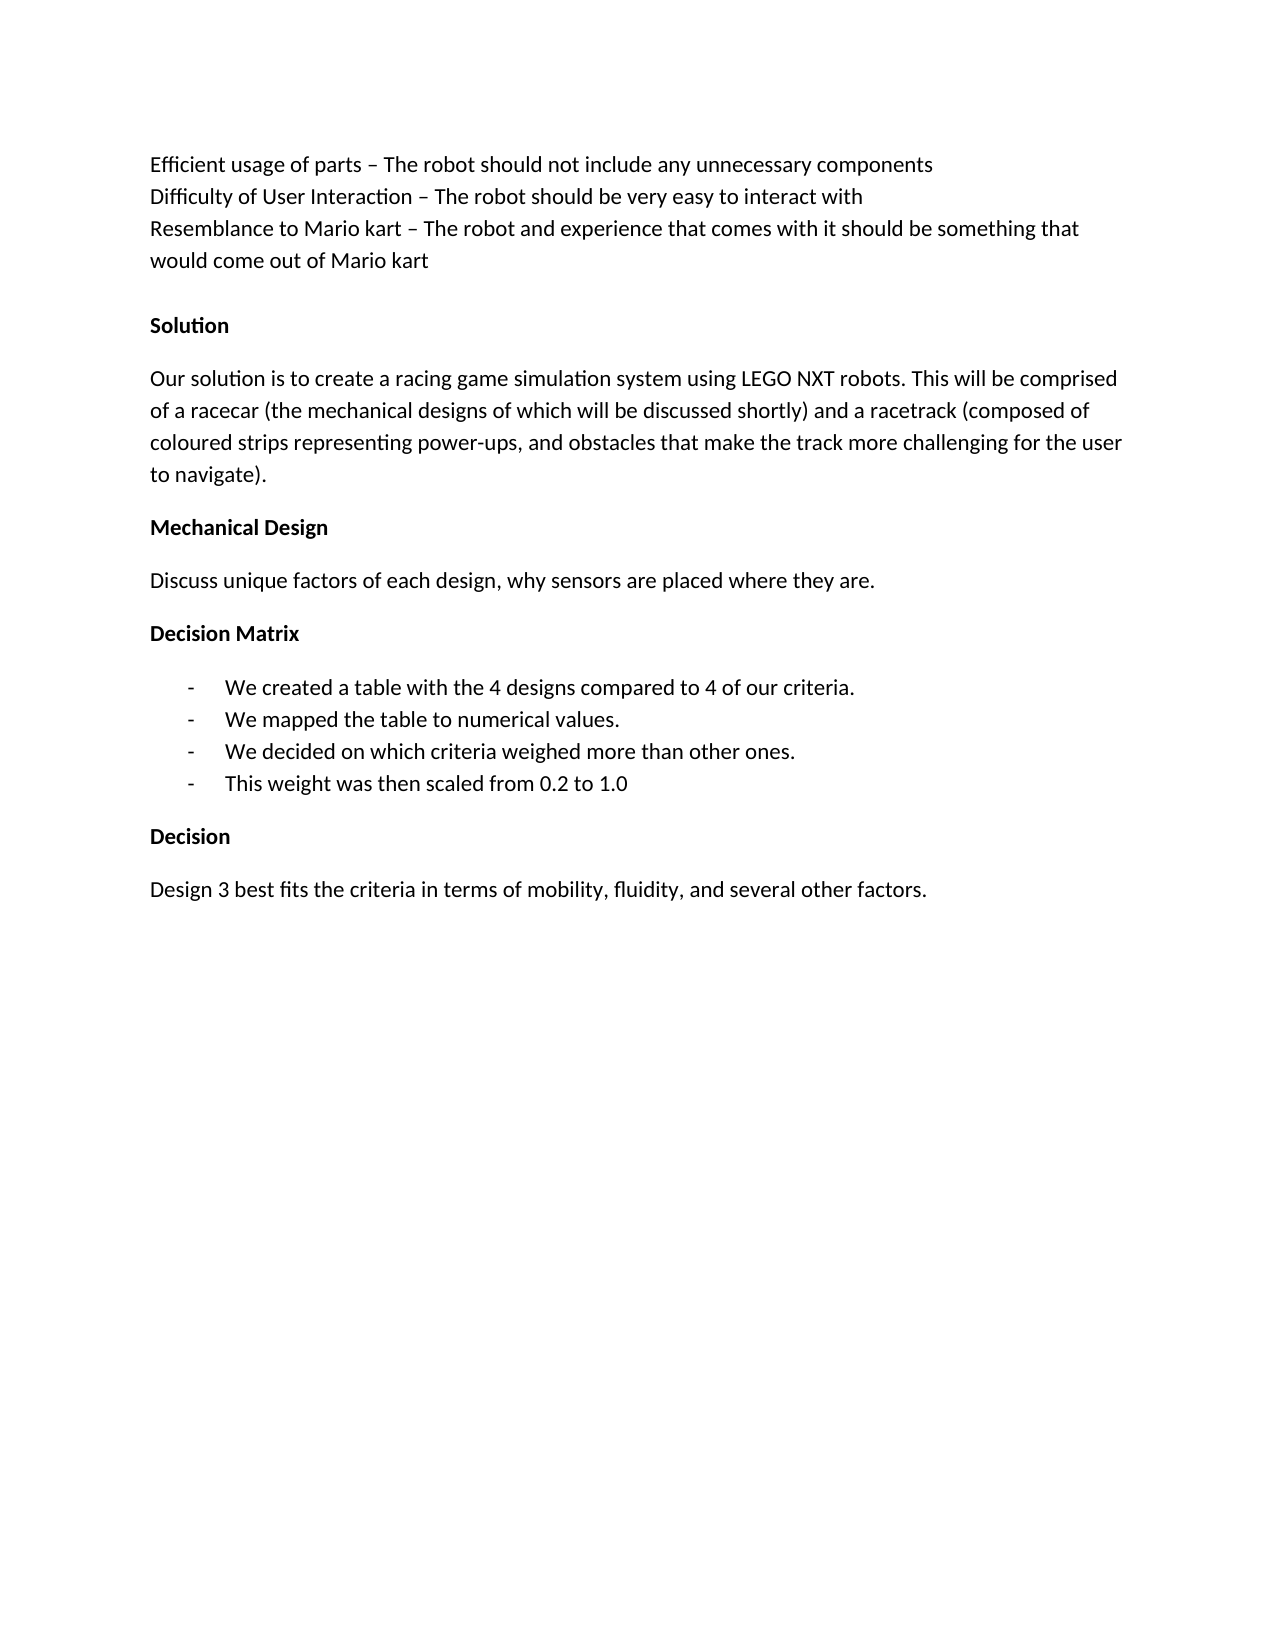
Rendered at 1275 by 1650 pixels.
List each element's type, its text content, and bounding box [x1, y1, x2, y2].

text Our solution is to create a racing game simulation system using LEGO NXT robots. This will be comprised of a racecar (the mechanical designs of which will be discussed shortly) and a racetrack (composed of coloured strips representing power-ups, and obstacles that make the track more challenging for the user to navigate). [150, 364, 1125, 488]
list We decided on which criteria weighed more than other ones. [187, 737, 1125, 765]
text Decision Matrix [150, 619, 1125, 648]
list This weight was then scaled from 0.2 to 1.0 [187, 769, 1125, 797]
list We mapped the table to numerical values. [187, 705, 1125, 733]
text Efficient usage of parts – The robot should not include any unnecessary components [150, 150, 1125, 178]
text Discuss unique factors of each design, why sensors are placed where they are. [150, 567, 1125, 594]
text Resemblance to Mario kart – The robot and experience that comes with it should be something that would come out of Mario kart [150, 214, 1125, 274]
list We created a table with the 4 designs compared to 4 of our criteria. [187, 673, 1125, 701]
text Difficulty of User Interaction – The robot should be very easy to interact with [150, 182, 1125, 210]
text Decision [150, 822, 1125, 850]
text Solution [150, 311, 1125, 339]
text Mechanical Design [150, 513, 1125, 542]
text Design 3 best fits the criteria in terms of mobility, fluidity, and several other factors. [150, 875, 1125, 903]
